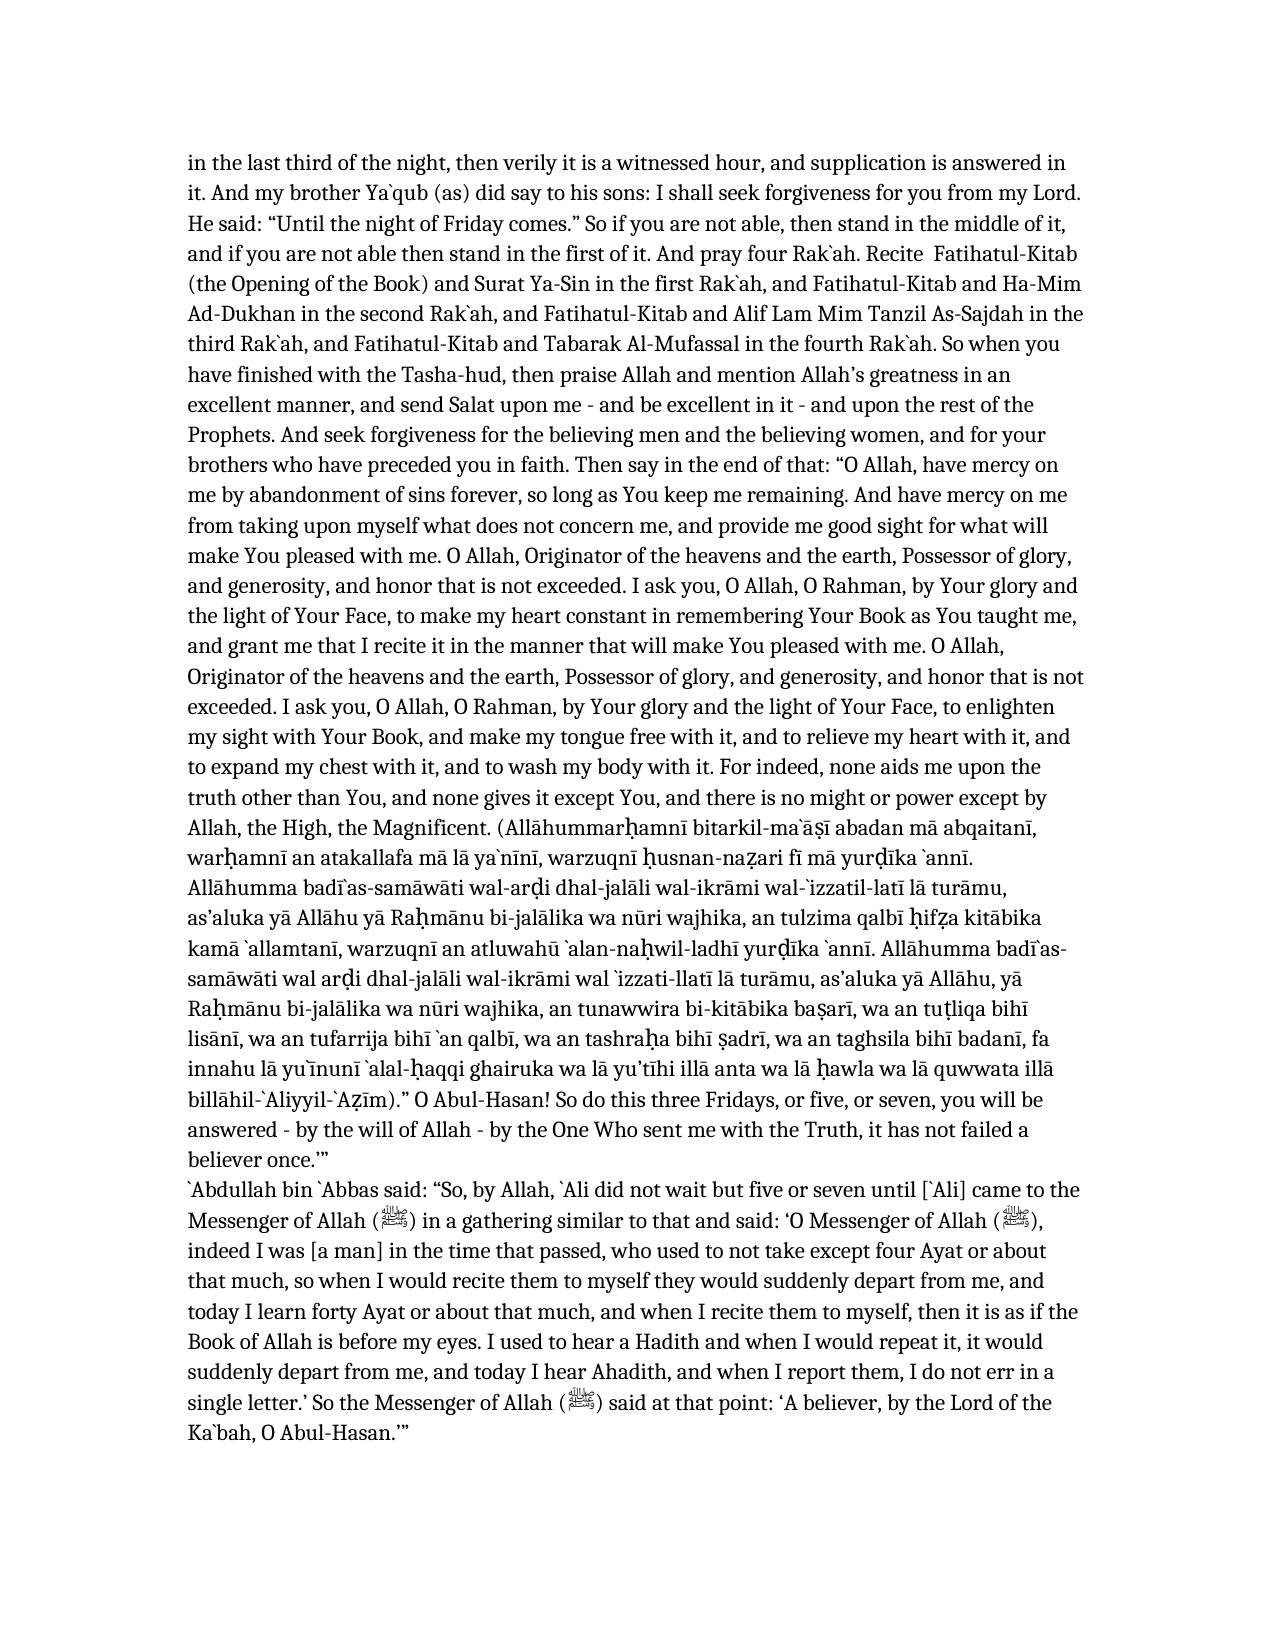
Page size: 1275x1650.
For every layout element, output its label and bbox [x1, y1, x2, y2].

text [187, 150, 1087, 1446]
